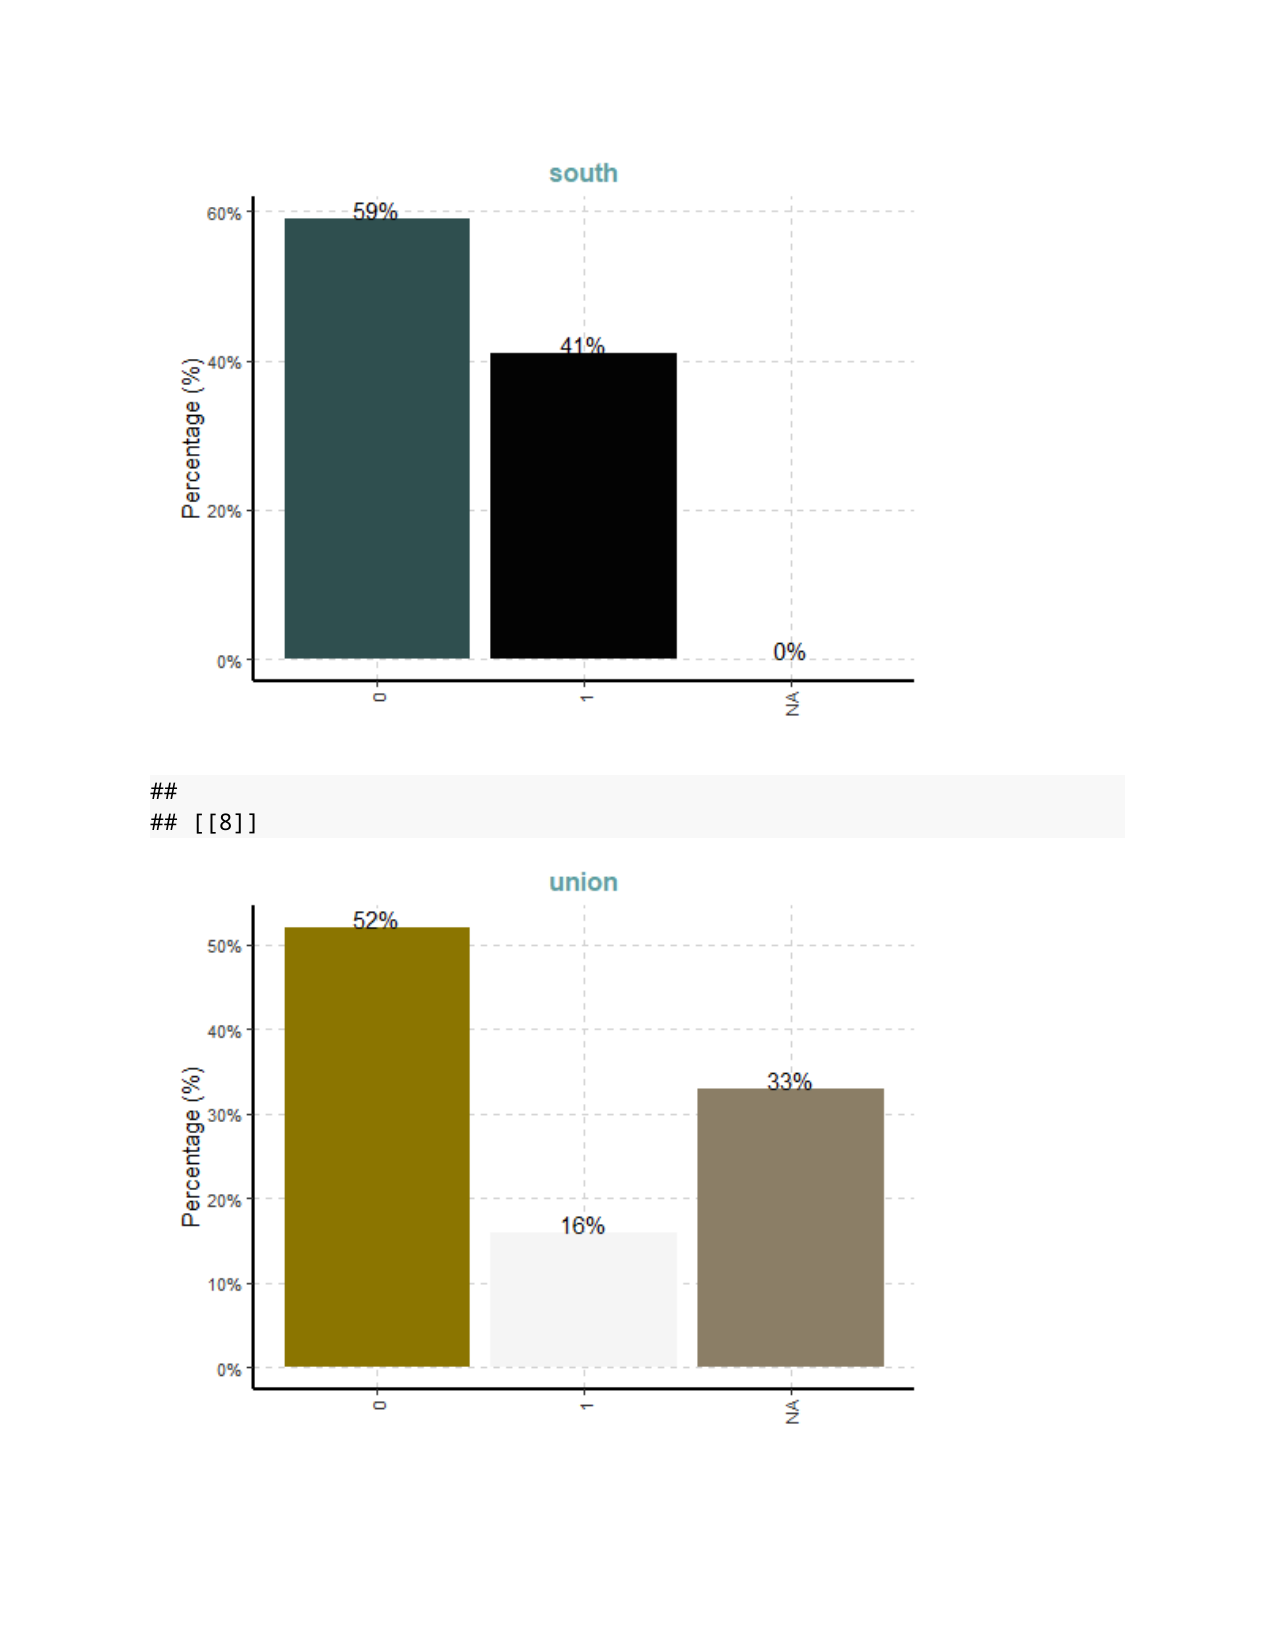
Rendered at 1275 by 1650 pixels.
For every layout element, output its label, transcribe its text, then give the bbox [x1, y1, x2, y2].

picture [168, 150, 927, 757]
picture [168, 858, 927, 1465]
text ## ## [[8]] [150, 775, 1125, 838]
